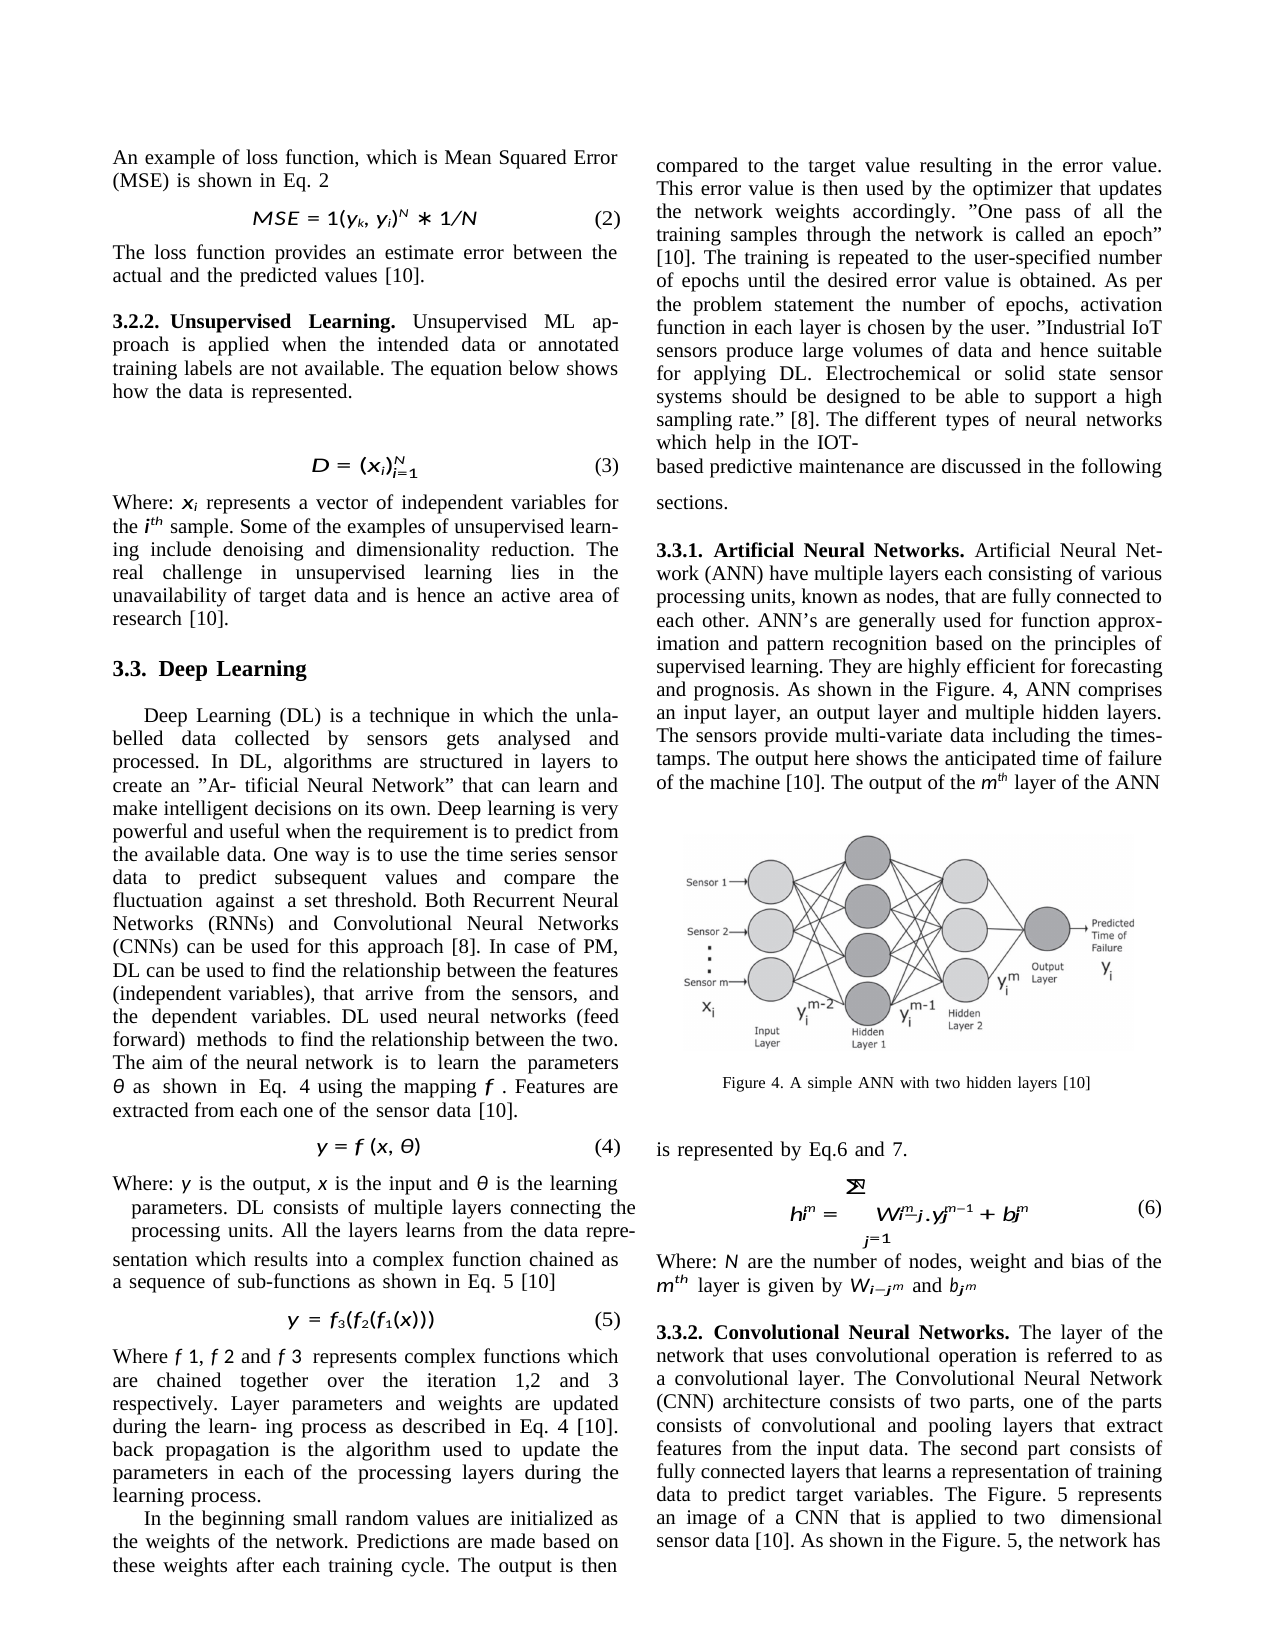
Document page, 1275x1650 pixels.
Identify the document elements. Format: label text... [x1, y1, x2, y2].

list Convolutional Neural Networks. The layer of the network that uses convolutional operation is referred to as a convolutional layer. The Convolutional Neural Network (CNN) architecture consists of two parts, one of the parts consists of convolutional and pooling layers that extract features from the input data. The second part consists of fully connected layers that learns a representation of training data to predict target variables. The Figure. 5 represents an image of a CNN that is applied to two dimensional sensor data [10]. As shown in the Figure. 5, the network has [656, 1321, 1163, 1552]
text MSE = 1(yk, yi)N ∗ 1/N (2) [112, 203, 623, 232]
text (6) [1138, 1195, 1175, 1219]
text hm = Σ Wm .ym−1 + bm [789, 1172, 1032, 1227]
text is represented by Eq.6 and 7. [656, 1137, 1032, 1161]
list Artificial Neural Networks. Artificial Neural Net- work (ANN) have multiple layers each consisting of various processing units, known as nodes, that are fully connected to each other. ANN’s are generally used for function approx- imation and pattern recognition based on the principles of supervised learning. They are highly efficient for forecasting and prognosis. As shown in the Figure. 4, ANN comprises an input layer, an output layer and multiple hidden layers. The sensors provide multi-variate data including the times- tamps. The output here shows the anticipated time of failure of the machine [10]. The output of the mth layer of the ANN [656, 539, 1163, 795]
text In the beginning small random values are initialized as the weights of the network. Predictions are made based on these weights after each training cycle. The output is then [112, 1507, 619, 1577]
picture [683, 834, 1135, 1051]
text Where: xi represents a vector of independent variables for the ith sample. Some of the examples of unsupervised learn- ing include denoising and dimensionality reduction. The real challenge in unsupervised learning lies in the unavailability of target data and is hence an active area of research [10]. [112, 490, 619, 630]
text Where: y is the output, x is the input and θ is the learning [112, 1170, 623, 1196]
list Unsupervised Learning. Unsupervised ML ap- proach is applied when the intended data or annotated training labels are not available. The equation below shows how the data is represented. [112, 310, 619, 403]
text D = (xi)N [100, 454, 405, 478]
text based predictive maintenance are discussed in the following [656, 455, 1175, 479]
text The loss function provides an estimate error between the actual and the predicted values [10]. [112, 241, 623, 287]
text y = f3(f2(f1(x))) (5) [287, 1306, 623, 1332]
text (3) [409, 454, 619, 476]
text An example of loss function, which is Mean Squared Error (MSE) is shown in Eq. 2 [112, 146, 623, 192]
text Where: N are the number of nodes, weight and bias of the [656, 1250, 1175, 1273]
text Deep Learning (DL) is a technique in which the unla- belled data collected by sensors gets analysed and processed. In DL, algorithms are structured in layers to create an ”Ar- tificial Neural Network” that can learn and make intelligent decisions on its own. Deep learning is very powerful and useful when the requirement is to predict from the available data. One way is to use the time series sensor data to predict subsequent values and compare the fluctuation against a set threshold. Both Recurrent Neural Networks (RNNs) and Convolutional Neural Networks (CNNs) can be used for this approach [8]. In case of PM, DL can be used to find the relationship between the features (independent variables), that arrive from the sensors, and the dependent variables. DL used neural networks (feed forward) methods to find the relationship between the two. The aim of the neural network is to learn the parameters θ as shown in Eq. 4 using the mapping f . Features are extracted from each one of the sensor data [10]. [112, 704, 619, 1122]
text a sequence of sub-functions as shown in Eq. 5 [10] [112, 1270, 623, 1294]
text Where f 1, f 2 and f 3 represents complex functions which are chained together over the iteration 1,2 and 3 respectively. Layer parameters and weights are updated during the learn- ing process as described in Eq. 4 [10]. back propagation is the algorithm used to update the parameters in each of the processing layers during the learning process. [112, 1344, 619, 1507]
text compared to the target value resulting in the error value. This error value is then used by the optimizer that updates the network weights accordingly. ”One pass of all the training samples through the network is called an epoch” [10]. The training is repeated to the user-specified number of epochs until the desired error value is obtained. As per the problem statement the number of epochs, activation function in each layer is chosen by the user. ”Industrial IoT sensors produce large volumes of data and hence suitable for applying DL. Electrochemical or solid state sensor systems should be designed to be able to support a high sampling rate.” [8]. The different types of neural networks which help in the IOT- [656, 154, 1163, 454]
subtitle Deep Learning [112, 655, 623, 682]
text sentation which results into a complex function chained as [112, 1250, 623, 1270]
text y = f (x, θ) (4) [316, 1133, 623, 1159]
text mth layer is given by Wi−jm and bjm [656, 1273, 1175, 1297]
text sections. [656, 490, 1175, 514]
